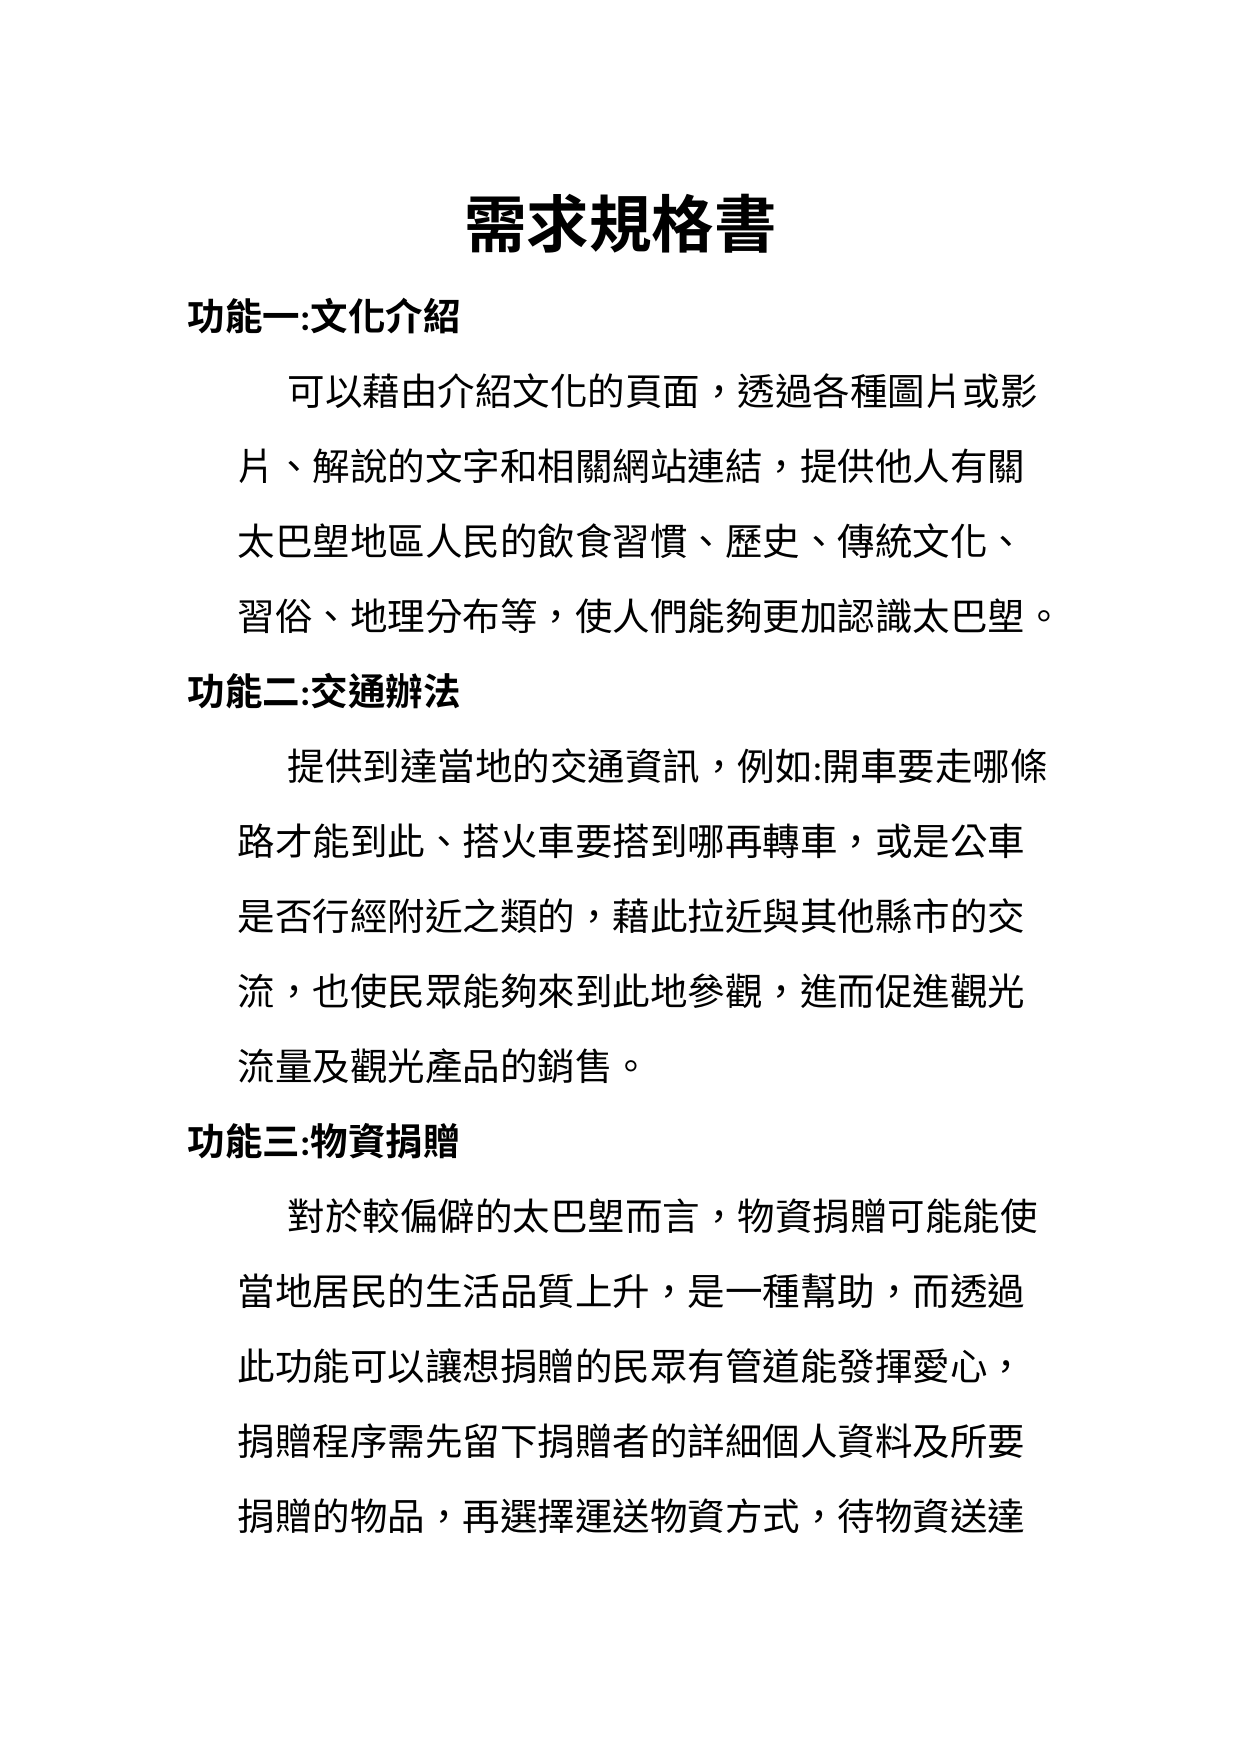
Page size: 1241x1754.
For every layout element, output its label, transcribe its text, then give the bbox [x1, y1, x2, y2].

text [237, 1177, 1053, 1552]
text 功能一:文化介紹 [187, 277, 1053, 352]
text 功能三:物資捐贈 [187, 1102, 1053, 1177]
text 提供到達當地的交通資訊，例如:開車要走哪條路才能到此、搭火車要搭到哪再轉車，或是公車是否行經附近之類的，藉此拉近與其他縣市的交流，也使民眾能夠來到此地參觀，進而促進觀光流量及觀光產品的銷售。 [237, 727, 1053, 1102]
text 可以藉由介紹文化的頁面，透過各種圖片或影片、解說的文字和相關網站連結，提供他人有關太巴塱地區人民的飲食習慣、歷史、傳統文化、習俗、地理分布等，使人們能夠更加認識太巴塱。 [237, 352, 1053, 652]
text 功能二:交通辦法 [187, 652, 1053, 727]
text 需求規格書 [187, 164, 1053, 277]
